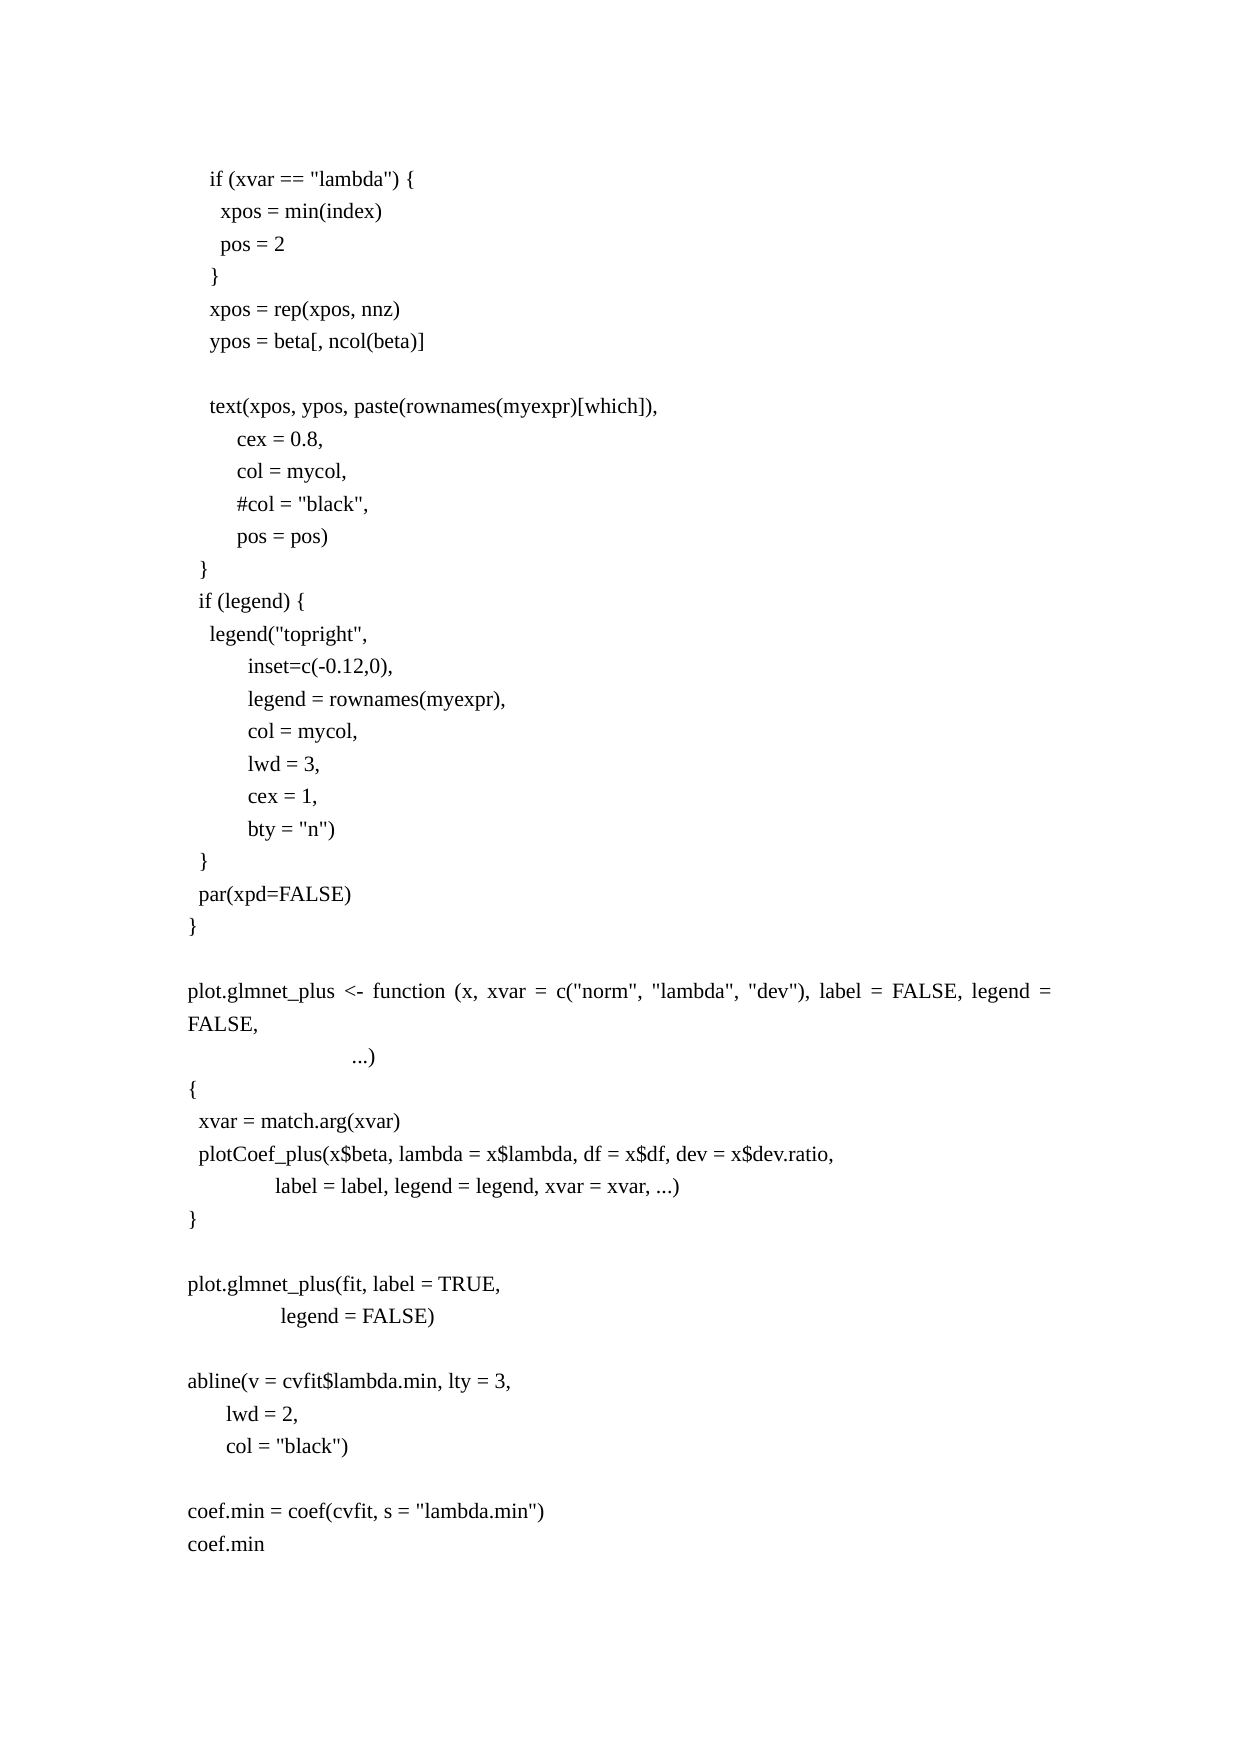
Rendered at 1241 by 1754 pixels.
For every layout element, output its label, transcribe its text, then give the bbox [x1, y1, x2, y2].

text #col = "black", [187, 487, 1053, 519]
text legend("topright", [187, 617, 1053, 649]
text label = label, legend = legend, xvar = xvar, ...) [187, 1169, 1053, 1202]
text pos = 2 [187, 227, 1053, 259]
text if (xvar == "lambda") { [187, 162, 1053, 194]
text bty = "n") [187, 812, 1053, 844]
text legend = rownames(myexpr), [187, 682, 1053, 714]
text col = "black") [187, 1429, 1053, 1462]
text } [187, 844, 1053, 877]
text abline(v = cvfit$lambda.min, lty = 3, [187, 1364, 1053, 1397]
text xvar = match.arg(xvar) [187, 1104, 1053, 1137]
text lwd = 2, [187, 1397, 1053, 1429]
text ypos = beta[, ncol(beta)] [187, 324, 1053, 357]
text inset=c(-0.12,0), [187, 649, 1053, 682]
text plotCoef_plus(x$beta, lambda = x$lambda, df = x$df, dev = x$dev.ratio, [187, 1137, 1053, 1169]
text } [187, 552, 1053, 584]
text } [187, 909, 1053, 942]
text cex = 1, [187, 779, 1053, 812]
text coef.min [187, 1527, 1053, 1559]
text lwd = 3, [187, 747, 1053, 779]
text } [187, 259, 1053, 292]
text xpos = rep(xpos, nnz) [187, 292, 1053, 324]
text } [187, 1202, 1053, 1234]
text coef.min = coef(cvfit, s = "lambda.min") [187, 1494, 1053, 1527]
text text(xpos, ypos, paste(rownames(myexpr)[which]), [187, 389, 1053, 422]
text if (legend) { [187, 584, 1053, 617]
text col = mycol, [187, 714, 1053, 747]
text legend = FALSE) [187, 1299, 1053, 1332]
text { [187, 1072, 1053, 1104]
text ...) [187, 1039, 1053, 1072]
text col = mycol, [187, 454, 1053, 487]
text plot.glmnet_plus <- function (x, xvar = c("norm", "lambda", "dev"), label = FALSE, legend = FALSE, [187, 974, 1053, 1039]
text pos = pos) [187, 519, 1053, 552]
text par(xpd=FALSE) [187, 877, 1053, 909]
text cex = 0.8, [187, 422, 1053, 454]
text xpos = min(index) [187, 194, 1053, 227]
text plot.glmnet_plus(fit, label = TRUE, [187, 1267, 1053, 1299]
